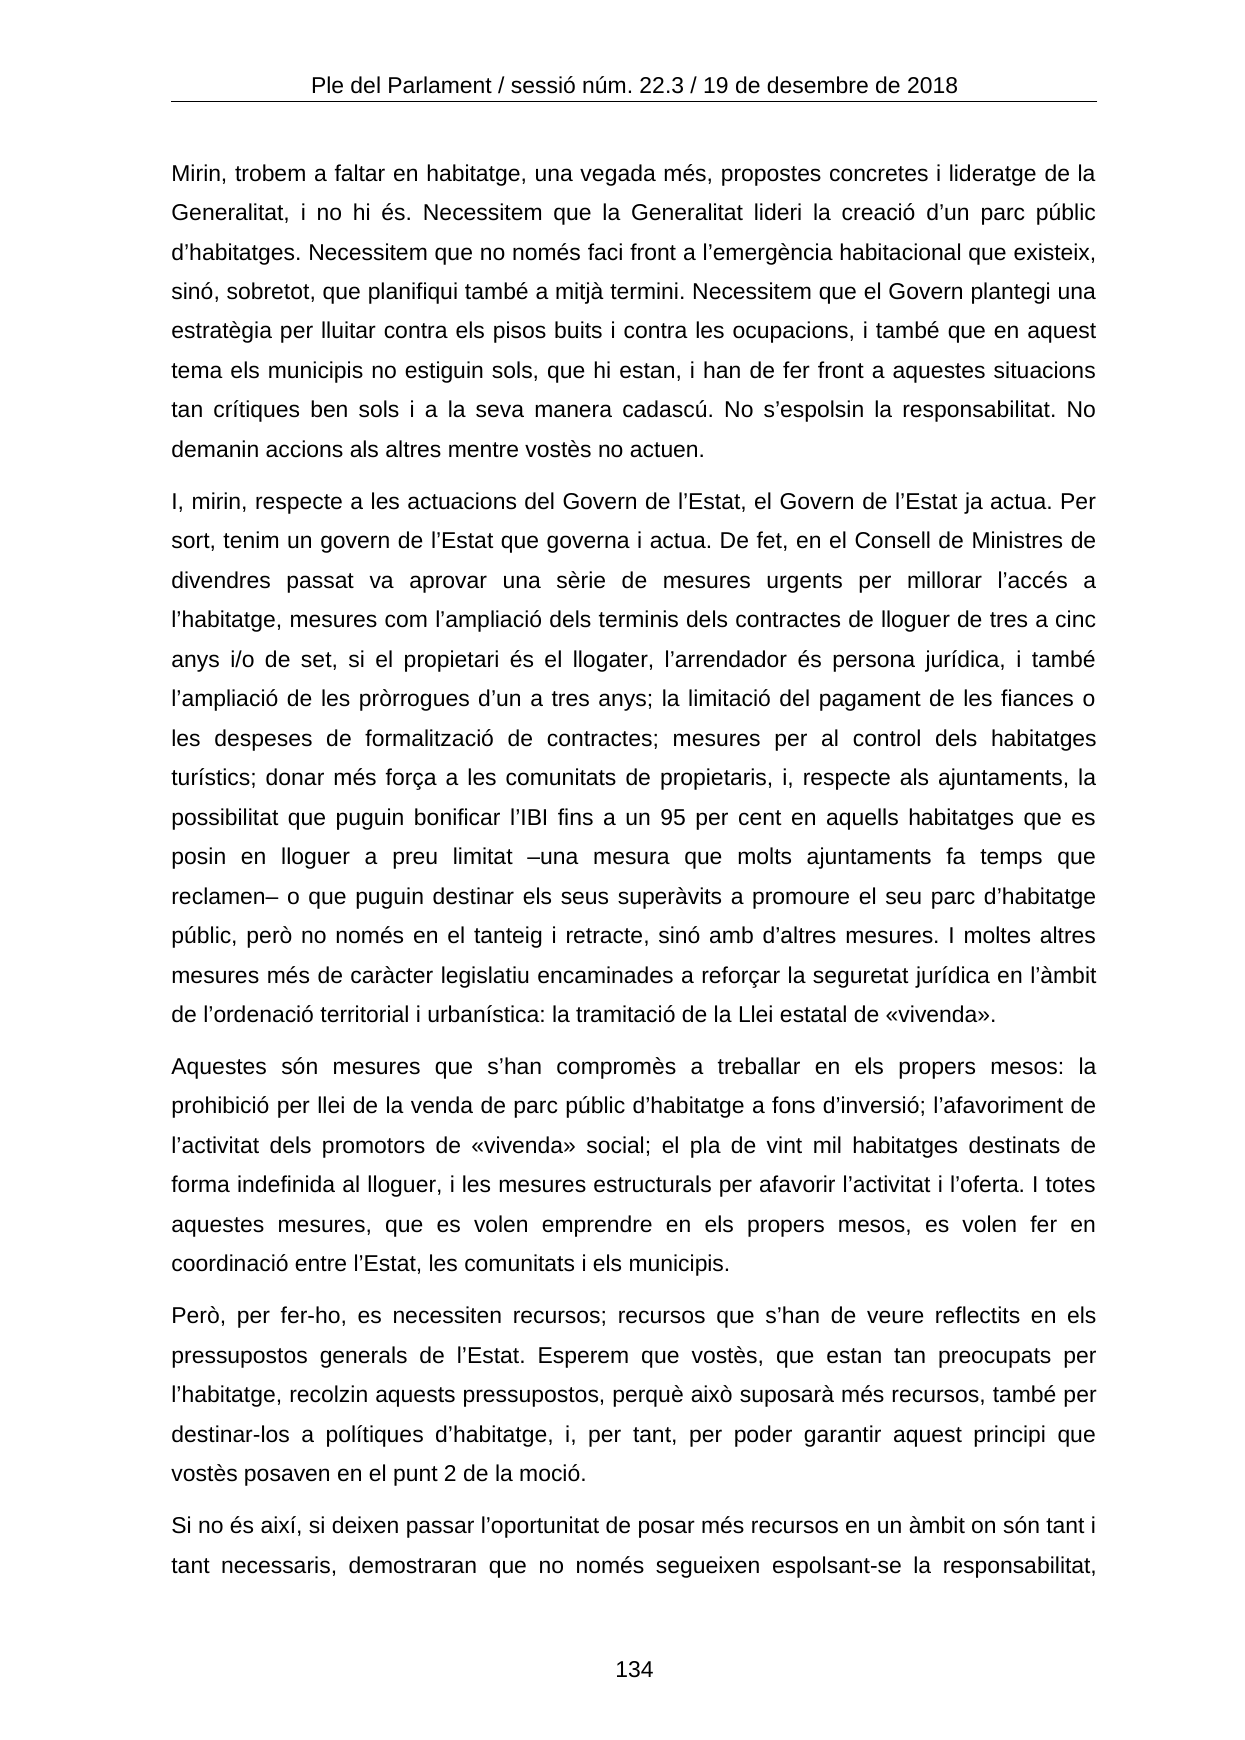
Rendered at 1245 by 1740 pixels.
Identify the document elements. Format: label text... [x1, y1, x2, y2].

text Mirin, trobem a faltar en habitatge, una vegada més, propostes concretes i lideratge de la Generalitat, i no hi és. Necessitem que la Generalitat lideri la creació d’un parc públic d’habitatges. Necessitem que no només faci front a l’emergència habitacional que existeix, sinó, sobretot, que planifiqui també a mitjà termini. Necessitem que el Govern plantegi una estratègia per lluitar contra els pisos buits i contra les ocupacions, i també que en aquest tema els municipis no estiguin sols, que hi estan, i han de fer front a aquestes situacions tan crítiques ben sols i a la seva manera cadascú. No s’espolsin la responsabilitat. No demanin accions als altres mentre vostès no actuen. [171, 159, 1097, 462]
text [171, 1512, 1097, 1578]
text Aquestes són mesures que s’han compromès a treballar en els propers mesos: la prohibició per llei de la venda de parc públic d’habitatge a fons d’inversió; l’afavoriment de l’activitat dels promotors de «vivenda» social; el pla de vint mil habitatges destinats de forma indefinida al lloguer, i les mesures estructurals per afavorir l’activitat i l’oferta. I totes aquestes mesures, que es volen emprendre en els propers mesos, es volen fer en coordinació entre l’Estat, les comunitats i els municipis. [171, 1053, 1097, 1277]
text I, mirin, respecte a les actuacions del Govern de l’Estat, el Govern de l’Estat ja actua. Per sort, tenim un govern de l’Estat que governa i actua. De fet, en el Consell de Ministres de divendres passat va aprovar una sèrie de mesures urgents per millorar l’accés a l’habitatge, mesures com l’ampliació dels terminis dels contractes de lloguer de tres a cinc anys i/o de set, si el propietari és el llogater, l’arrendador és persona jurídica, i també l’ampliació de les pròrrogues d’un a tres anys; la limitació del pagament de les fiances o les despeses de formalització de contractes; mesures per al control dels habitatges turístics; donar més força a les comunitats de propietaris, i, respecte als ajuntaments, la possibilitat que puguin bonificar l’IBI fins a un 95 per cent en aquells habitatges que es posin en lloguer a preu limitat –una mesura que molts ajuntaments fa temps que reclamen– o que puguin destinar els seus superàvits a promoure el seu parc d’habitatge públic, però no només en el tanteig i retracte, sinó amb d’altres mesures. I moltes altres mesures més de caràcter legislatiu encaminades a reforçar la seguretat jurídica en l’àmbit de l’ordenació territorial i urbanística: la tramitació de la Llei estatal de «vivenda». [171, 488, 1097, 1027]
text Però, per fer-ho, es necessiten recursos; recursos que s’han de veure reflectits en els pressupostos generals de l’Estat. Esperem que vostès, que estan tan preocupats per l’habitatge, recolzin aquests pressupostos, perquè això suposarà més recursos, també per destinar-los a polítiques d’habitatge, i, per tant, per poder garantir aquest principi que vostès posaven en el punt 2 de la moció. [171, 1302, 1097, 1487]
